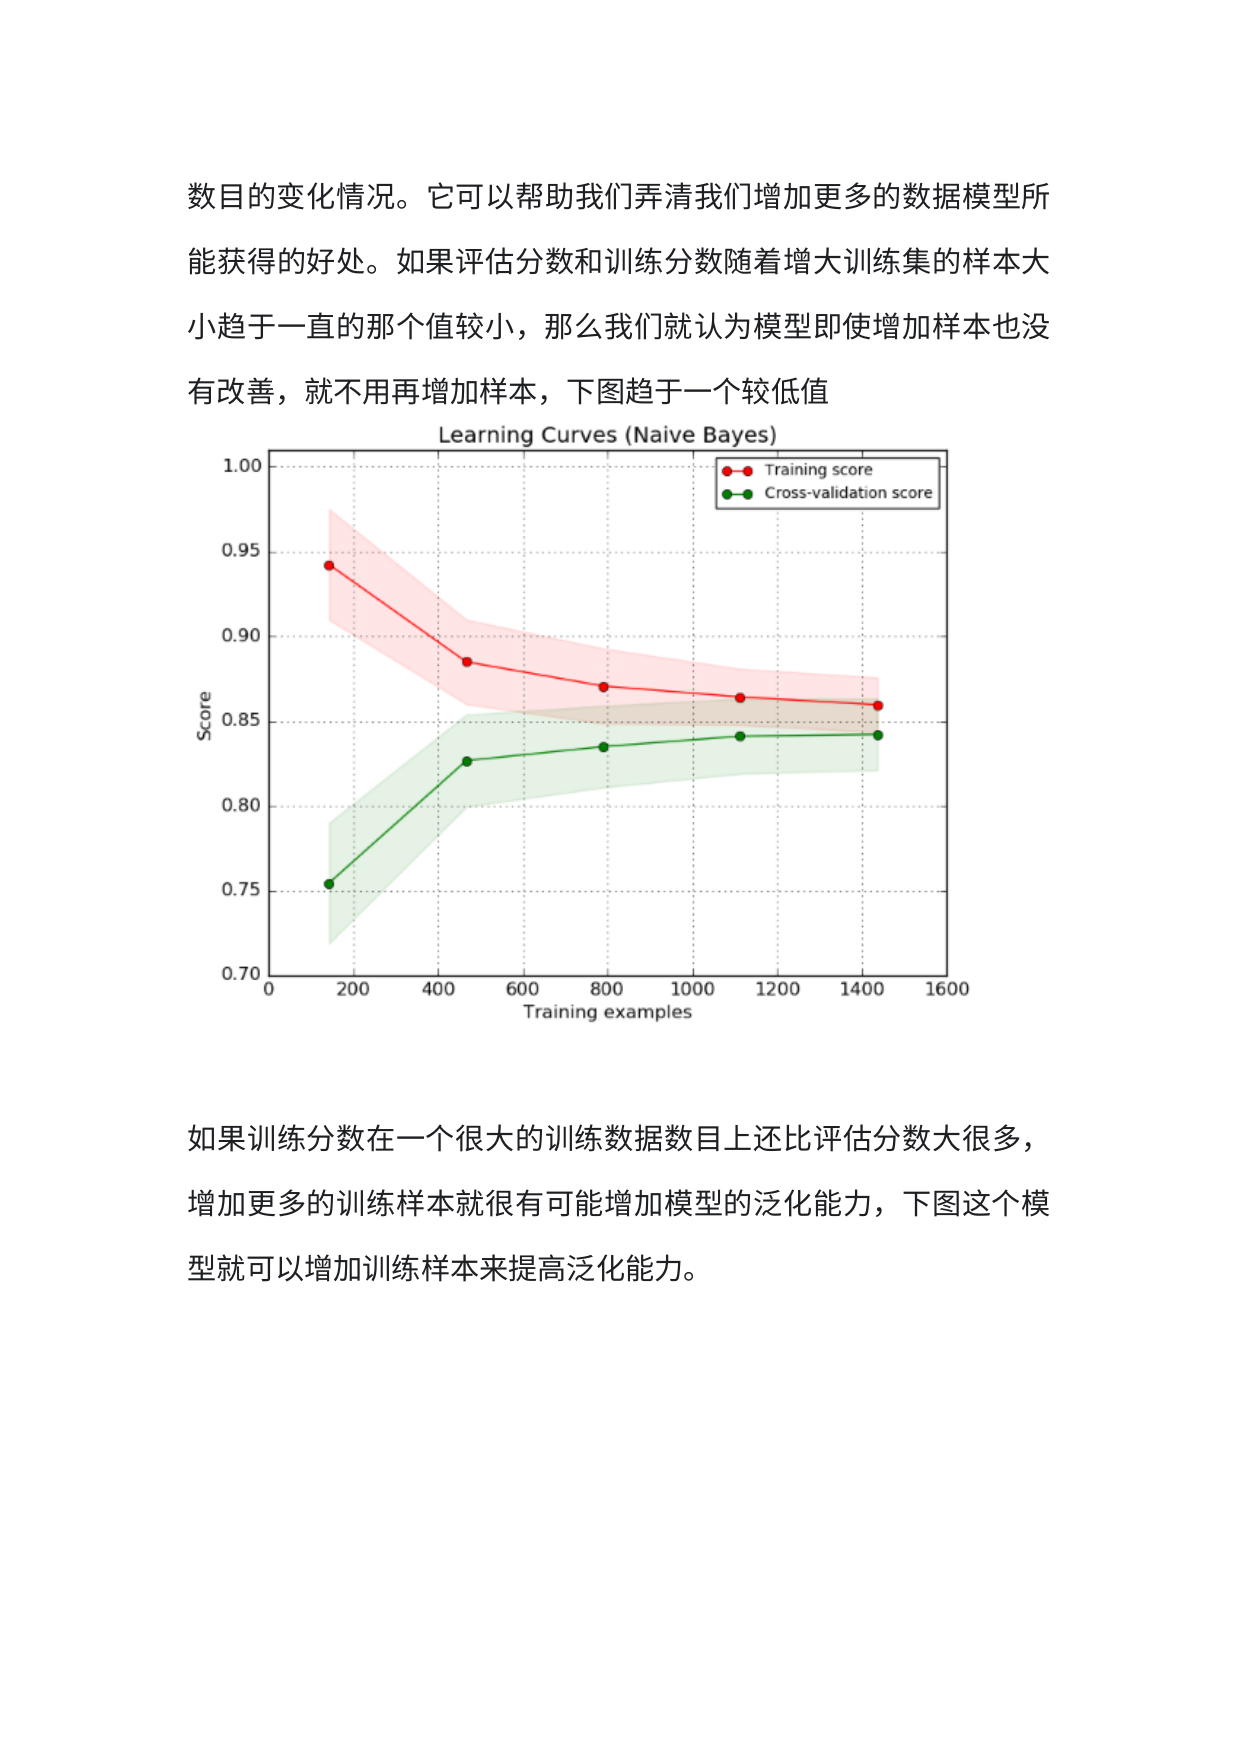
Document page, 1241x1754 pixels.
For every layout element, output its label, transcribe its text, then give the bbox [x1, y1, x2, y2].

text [187, 162, 1053, 422]
text 如果训练分数在一个很大的训练数据数目上还比评估分数大很多，增加更多的训练样本就很有可能增加模型的泛化能力，下图这个模型就可以增加训练样本来提高泛化能力。 [187, 1104, 1053, 1299]
picture [187, 422, 1053, 1037]
